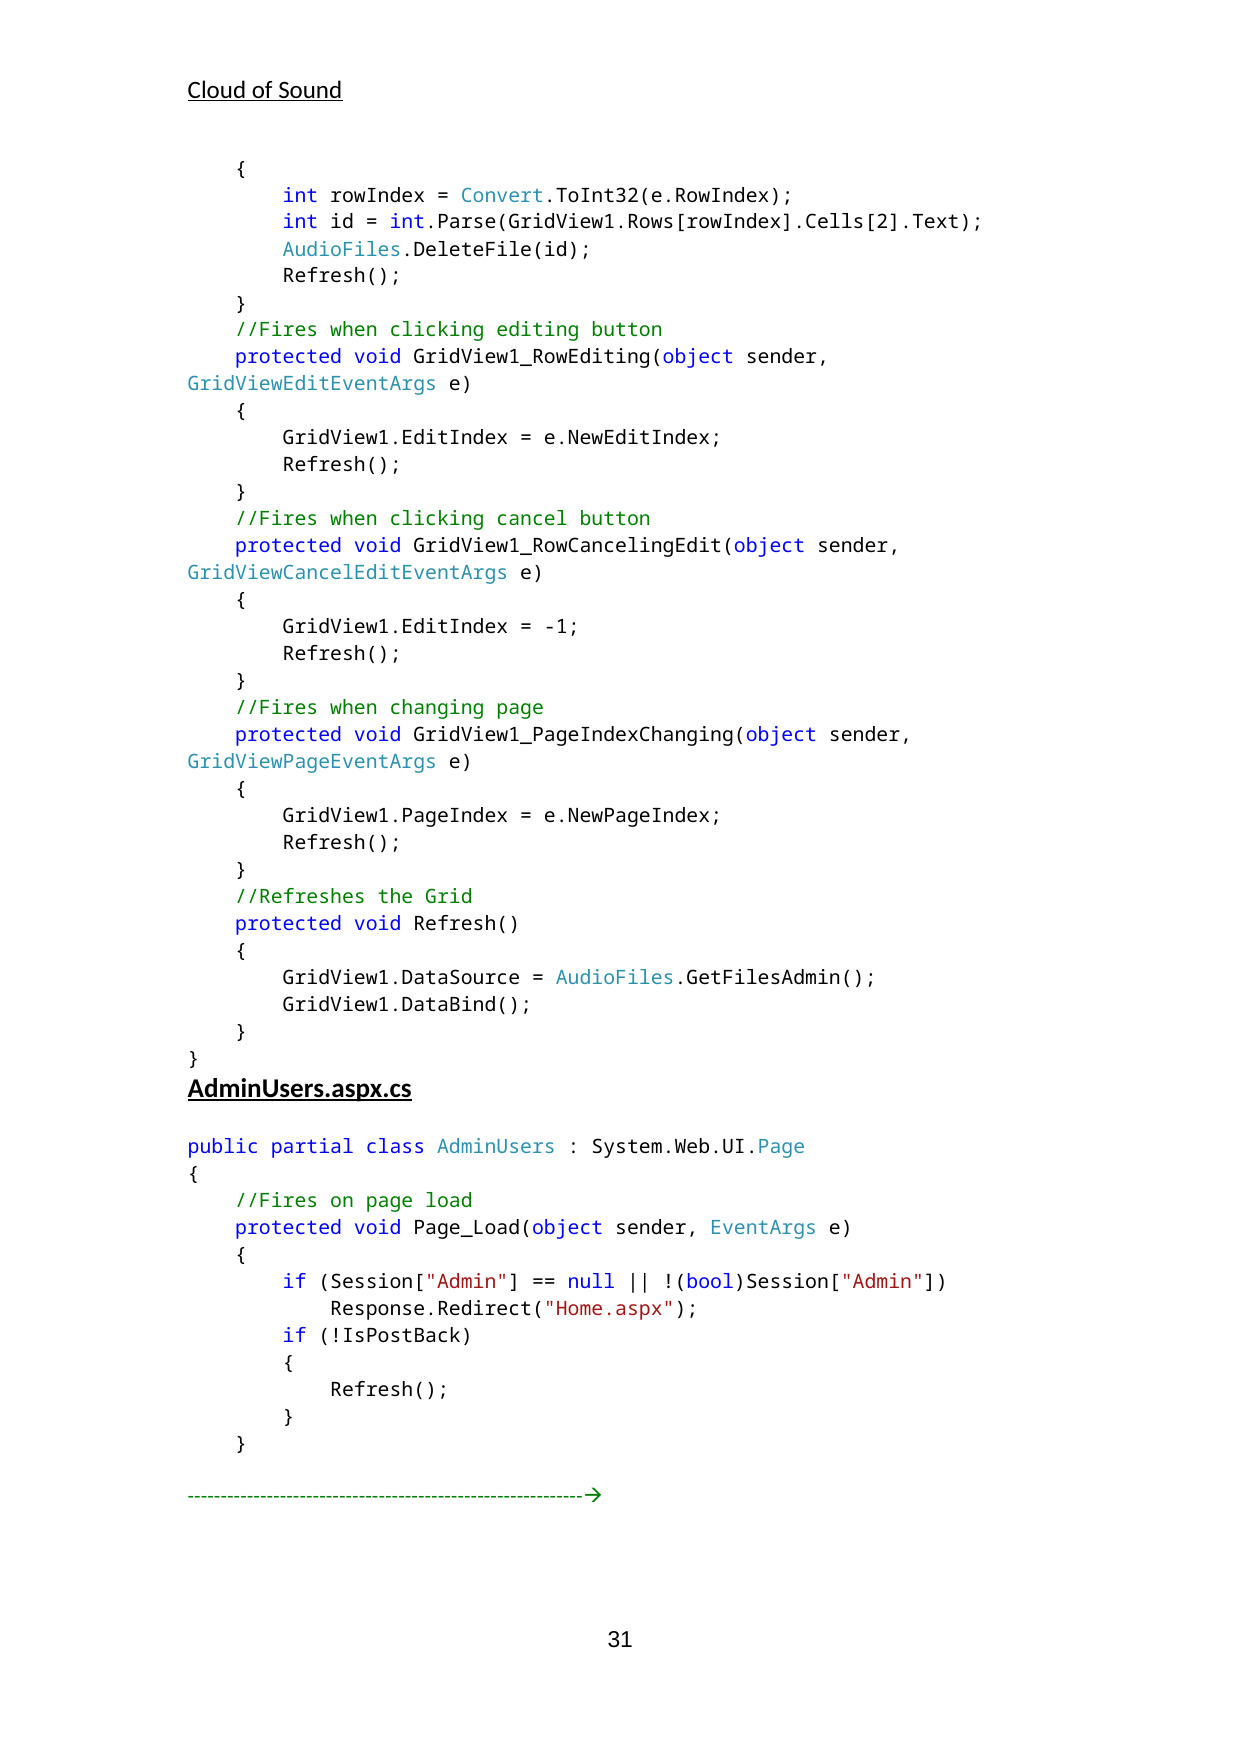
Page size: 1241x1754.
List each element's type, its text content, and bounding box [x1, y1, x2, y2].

text Refresh(); [187, 451, 1053, 478]
text AudioFiles.DeleteFile(id); [187, 235, 1053, 262]
text protected void GridView1_RowEditing(object sender, GridViewEditEventArgs e) [187, 343, 1053, 397]
text GridView1.DataBind(); [187, 990, 1053, 1017]
text protected void Page_Load(object sender, EventArgs e) [187, 1213, 1053, 1240]
text { [187, 936, 1053, 963]
text GridView1.EditIndex = e.NewEditIndex; [187, 424, 1053, 451]
text int id = int.Parse(GridView1.Rows[rowIndex].Cells[2].Text); [187, 208, 1053, 235]
text //Fires when clicking editing button [187, 316, 1053, 343]
text { [187, 586, 1053, 612]
text } [187, 289, 1053, 316]
text //Fires when clicking cancel button [187, 504, 1053, 532]
text Response.Redirect("Home.aspx"); [187, 1294, 1053, 1321]
text Refresh(); [187, 262, 1053, 289]
text if (!IsPostBack) [187, 1321, 1053, 1348]
text protected void Refresh() [187, 909, 1053, 936]
text Refresh(); [187, 639, 1053, 666]
text { [187, 154, 1053, 181]
text GridView1.DataSource = AudioFiles.GetFilesAdmin(); [187, 963, 1053, 990]
text //Fires when changing page [187, 693, 1053, 720]
text } [187, 1402, 1053, 1429]
text } [187, 1017, 1053, 1044]
text protected void GridView1_PageIndexChanging(object sender, GridViewPageEventArgs e) [187, 720, 1053, 774]
text int rowIndex = Convert.ToInt32(e.RowIndex); [187, 181, 1053, 208]
text AdminUsers.aspx.cs [187, 1071, 1053, 1132]
text //Fires on page load [187, 1186, 1053, 1213]
text { [187, 1348, 1053, 1375]
text } [187, 666, 1053, 693]
text //Refreshes the Grid [187, 882, 1053, 909]
text } [187, 1044, 1053, 1071]
text Refresh(); [187, 828, 1053, 855]
text } [187, 855, 1053, 882]
text Refresh(); [187, 1375, 1053, 1402]
text { [187, 1159, 1053, 1186]
text { [187, 397, 1053, 424]
text GridView1.EditIndex = -1; [187, 612, 1053, 639]
text if (Session["Admin"] == null || !(bool)Session["Admin"]) [187, 1267, 1053, 1294]
text GridView1.PageIndex = e.NewPageIndex; [187, 801, 1053, 828]
text ------------------------------------------------------------ [187, 1484, 1053, 1507]
text } [187, 478, 1053, 504]
text protected void GridView1_RowCancelingEdit(object sender, GridViewCancelEditEventArgs e) [187, 532, 1053, 586]
text { [187, 1240, 1053, 1267]
text { [187, 774, 1053, 801]
text } [187, 1429, 1053, 1456]
text public partial class AdminUsers : System.Web.UI.Page [187, 1132, 1053, 1159]
